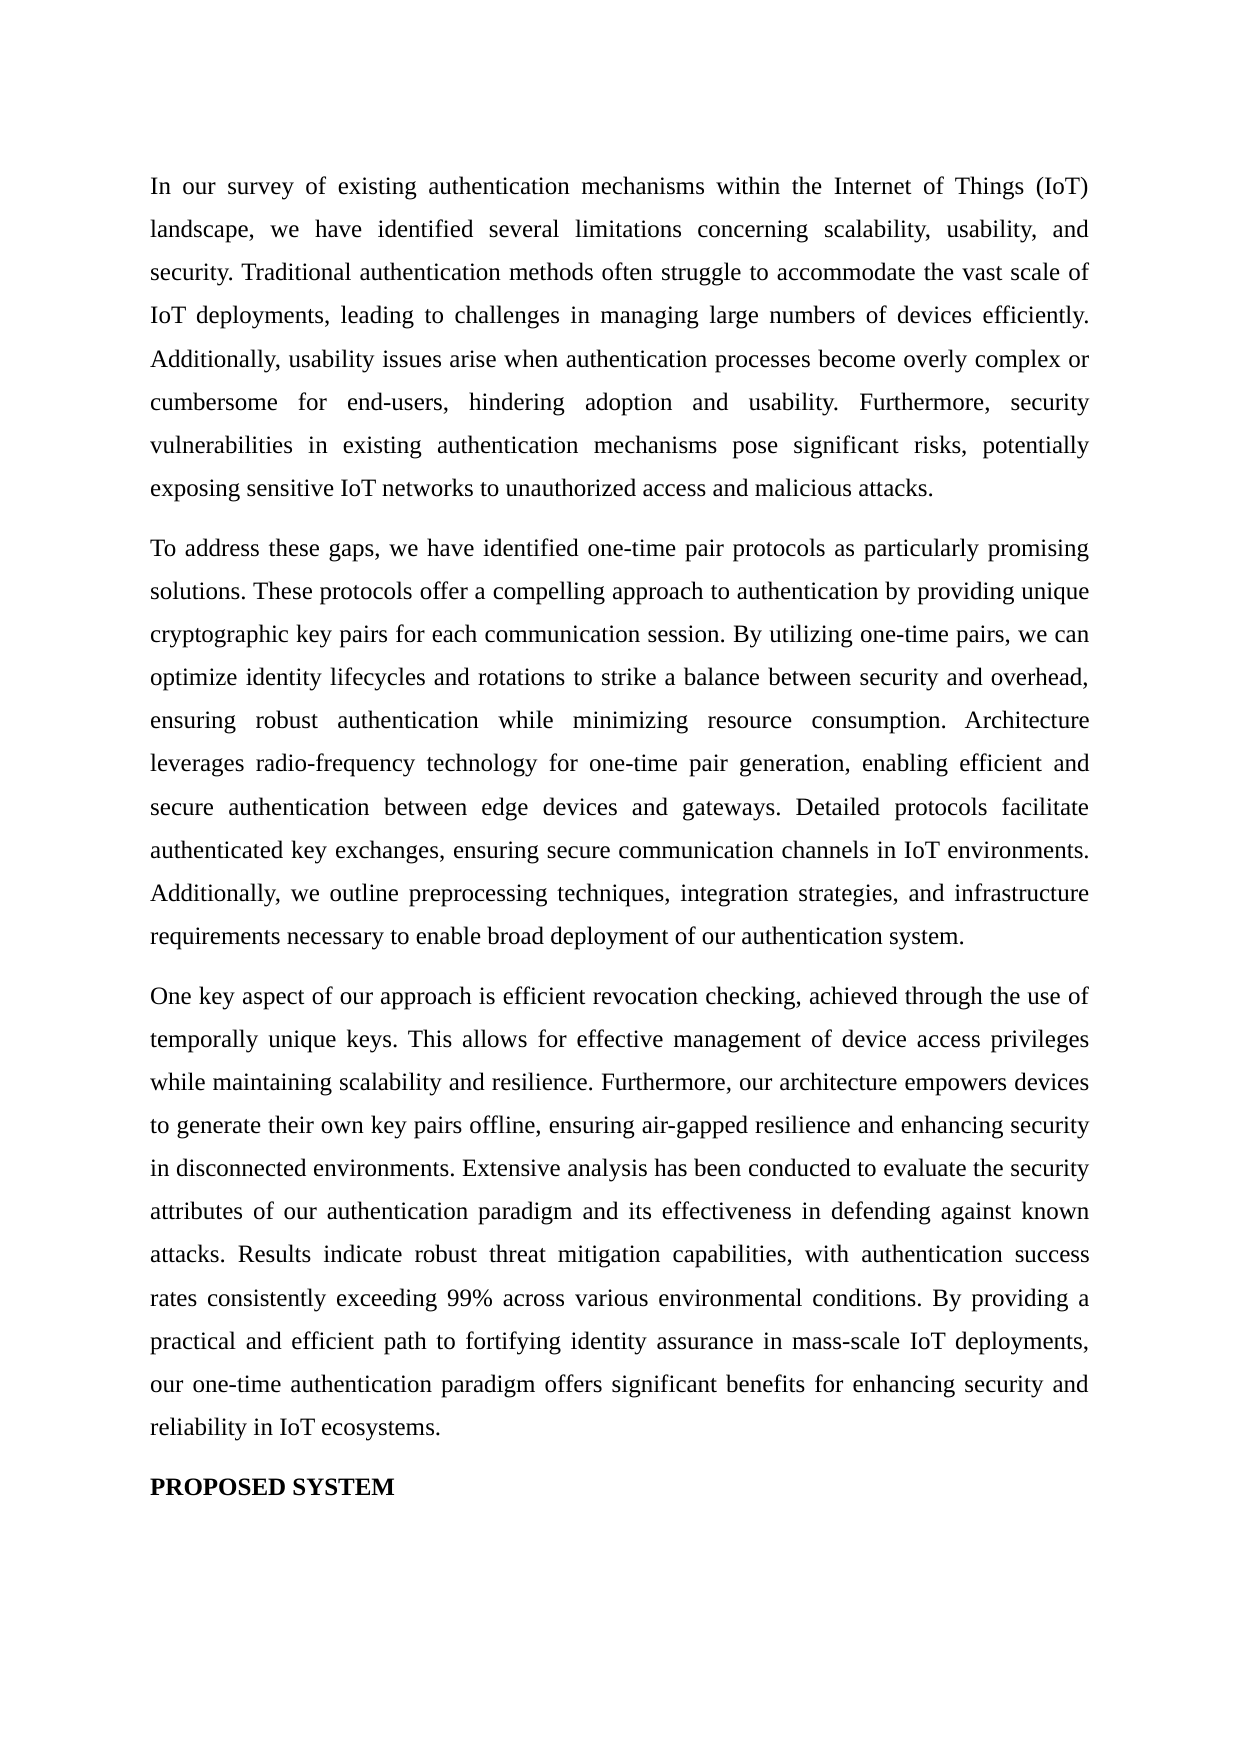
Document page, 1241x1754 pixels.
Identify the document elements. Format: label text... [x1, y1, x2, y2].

text To address these gaps, we have identified one-time pair protocols as particularly promising solutions. These protocols offer a compelling approach to authentication by providing unique cryptographic key pairs for each communication session. By utilizing one-time pairs, we can optimize identity lifecycles and rotations to strike a balance between security and overhead, ensuring robust authentication while minimizing resource consumption. Architecture leverages radio-frequency technology for one-time pair generation, enabling efficient and secure authentication between edge devices and gateways. Detailed protocols facilitate authenticated key exchanges, ensuring secure communication channels in IoT environments. Additionally, we outline preprocessing techniques, integration strategies, and infrastructure requirements necessary to enable broad deployment of our authentication system. [150, 533, 1090, 950]
text In our survey of existing authentication mechanisms within the Internet of Things (IoT) landscape, we have identified several limitations concerning scalability, usability, and security. Traditional authentication methods often struggle to accommodate the vast scale of IoT deployments, leading to challenges in managing large numbers of devices efficiently. Additionally, usability issues arise when authentication processes become overly complex or cumbersome for end-users, hindering adoption and usability. Furthermore, security vulnerabilities in existing authentication mechanisms pose significant risks, potentially exposing sensitive IoT networks to unauthorized access and malicious attacks. [150, 171, 1090, 502]
text PROPOSED SYSTEM [150, 1472, 1090, 1501]
text One key aspect of our approach is efficient revocation checking, achieved through the use of temporally unique keys. This allows for effective management of device access privileges while maintaining scalability and resilience. Furthermore, our architecture empowers devices to generate their own key pairs offline, ensuring air-gapped resilience and enhancing security in disconnected environments. Extensive analysis has been conducted to evaluate the security attributes of our authentication paradigm and its effectiveness in defending against known attacks. Results indicate robust threat mitigation capabilities, with authentication success rates consistently exceeding 99% across various environmental conditions. By providing a practical and efficient path to fortifying identity assurance in mass-scale IoT deployments, our one-time authentication paradigm offers significant benefits for enhancing security and reliability in IoT ecosystems. [150, 981, 1090, 1441]
